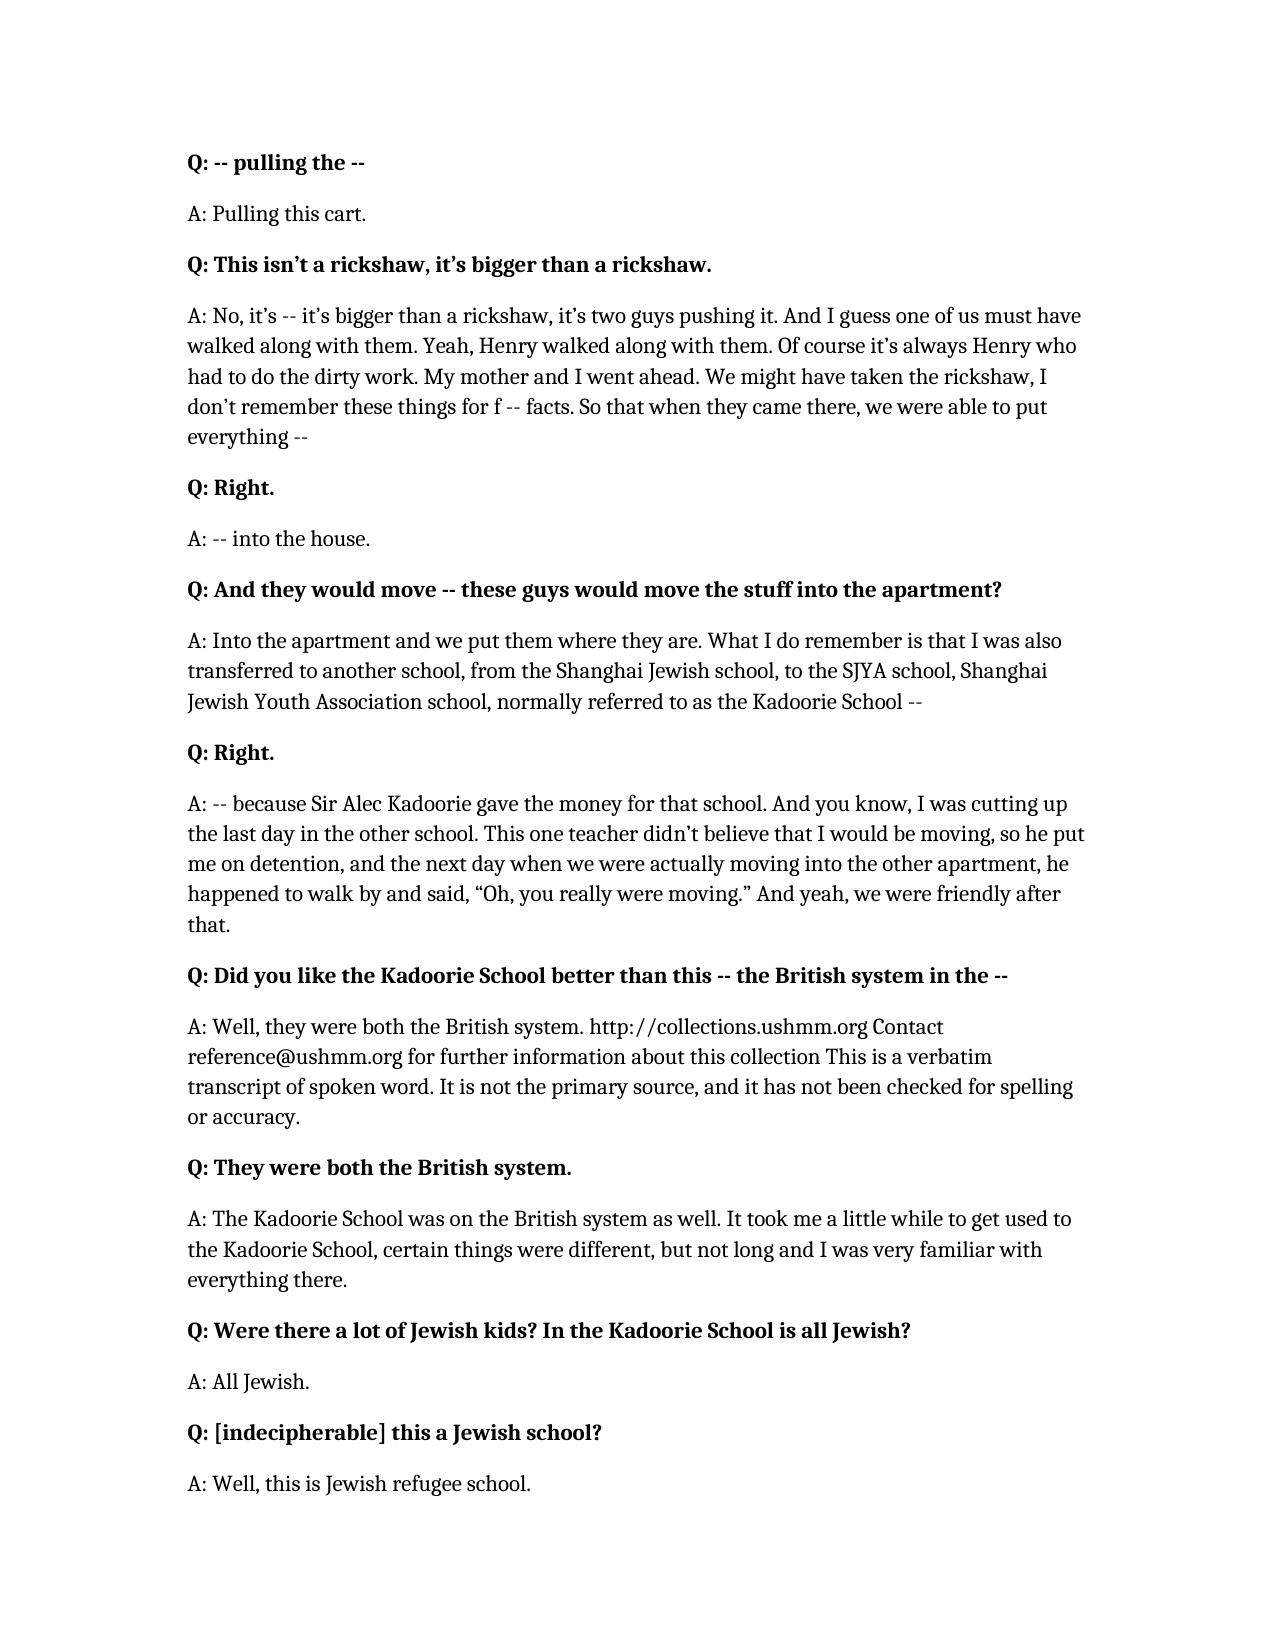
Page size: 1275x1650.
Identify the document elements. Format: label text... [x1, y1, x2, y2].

text Q: And they would move -- these guys would move the stuff into the apartment? [187, 577, 1087, 603]
text A: The Kadoorie School was on the British system as well. It took me a little while to get used to the Kadoorie School, certain things were different, but not long and I was very familiar with everything there. [187, 1206, 1087, 1293]
text A: -- into the house. [187, 526, 1087, 552]
text Q: They were both the British system. [187, 1155, 1087, 1182]
text Q: -- pulling the -- [187, 150, 1087, 176]
text Q: Right. [187, 739, 1087, 766]
text A: Well, they were both the British system. http://collections.ushmm.org Contact reference@ushmm.org for further information about this collection This is a verbatim transcript of spoken word. It is not the primary source, and it has not been checked for spelling or accuracy. [187, 1013, 1087, 1131]
text A: All Jewish. [187, 1369, 1087, 1395]
text Q: Did you like the Kadoorie School better than this -- the British system in the -- [187, 962, 1087, 989]
text Q: Right. [187, 475, 1087, 501]
text A: No, it’s -- it’s bigger than a rickshaw, it’s two guys pushing it. And I guess one of us must have walked along with them. Yeah, Henry walked along with them. Of course it’s always Henry who had to do the dirty work. My mother and I went ahead. We might have taken the rickshaw, I don’t remember these things for f -- facts. So that when they came there, we were able to put everything -- [187, 303, 1087, 450]
text Q: Were there a lot of Jewish kids? In the Kadoorie School is all Jewish? [187, 1318, 1087, 1344]
text A: -- because Sir Alec Kadoorie gave the money for that school. And you know, I was cutting up the last day in the other school. This one teacher didn’t believe that I would be moving, so he put me on detention, and the next day when we were actually moving into the other apartment, he happened to walk by and said, “Oh, you really were moving.” And yeah, we were friendly after that. [187, 791, 1087, 938]
text A: Pulling this cart. [187, 201, 1087, 227]
text Q: [indecipherable] this a Jewish school? [187, 1420, 1087, 1446]
text A: Well, this is Jewish refugee school. [187, 1471, 1087, 1497]
text A: Into the apartment and we put them where they are. What I do remember is that I was also transferred to another school, from the Shanghai Jewish school, to the SJYA school, Shanghai Jewish Youth Association school, normally referred to as the Kadoorie School -- [187, 628, 1087, 715]
text Q: This isn’t a rickshaw, it’s bigger than a rickshaw. [187, 252, 1087, 278]
